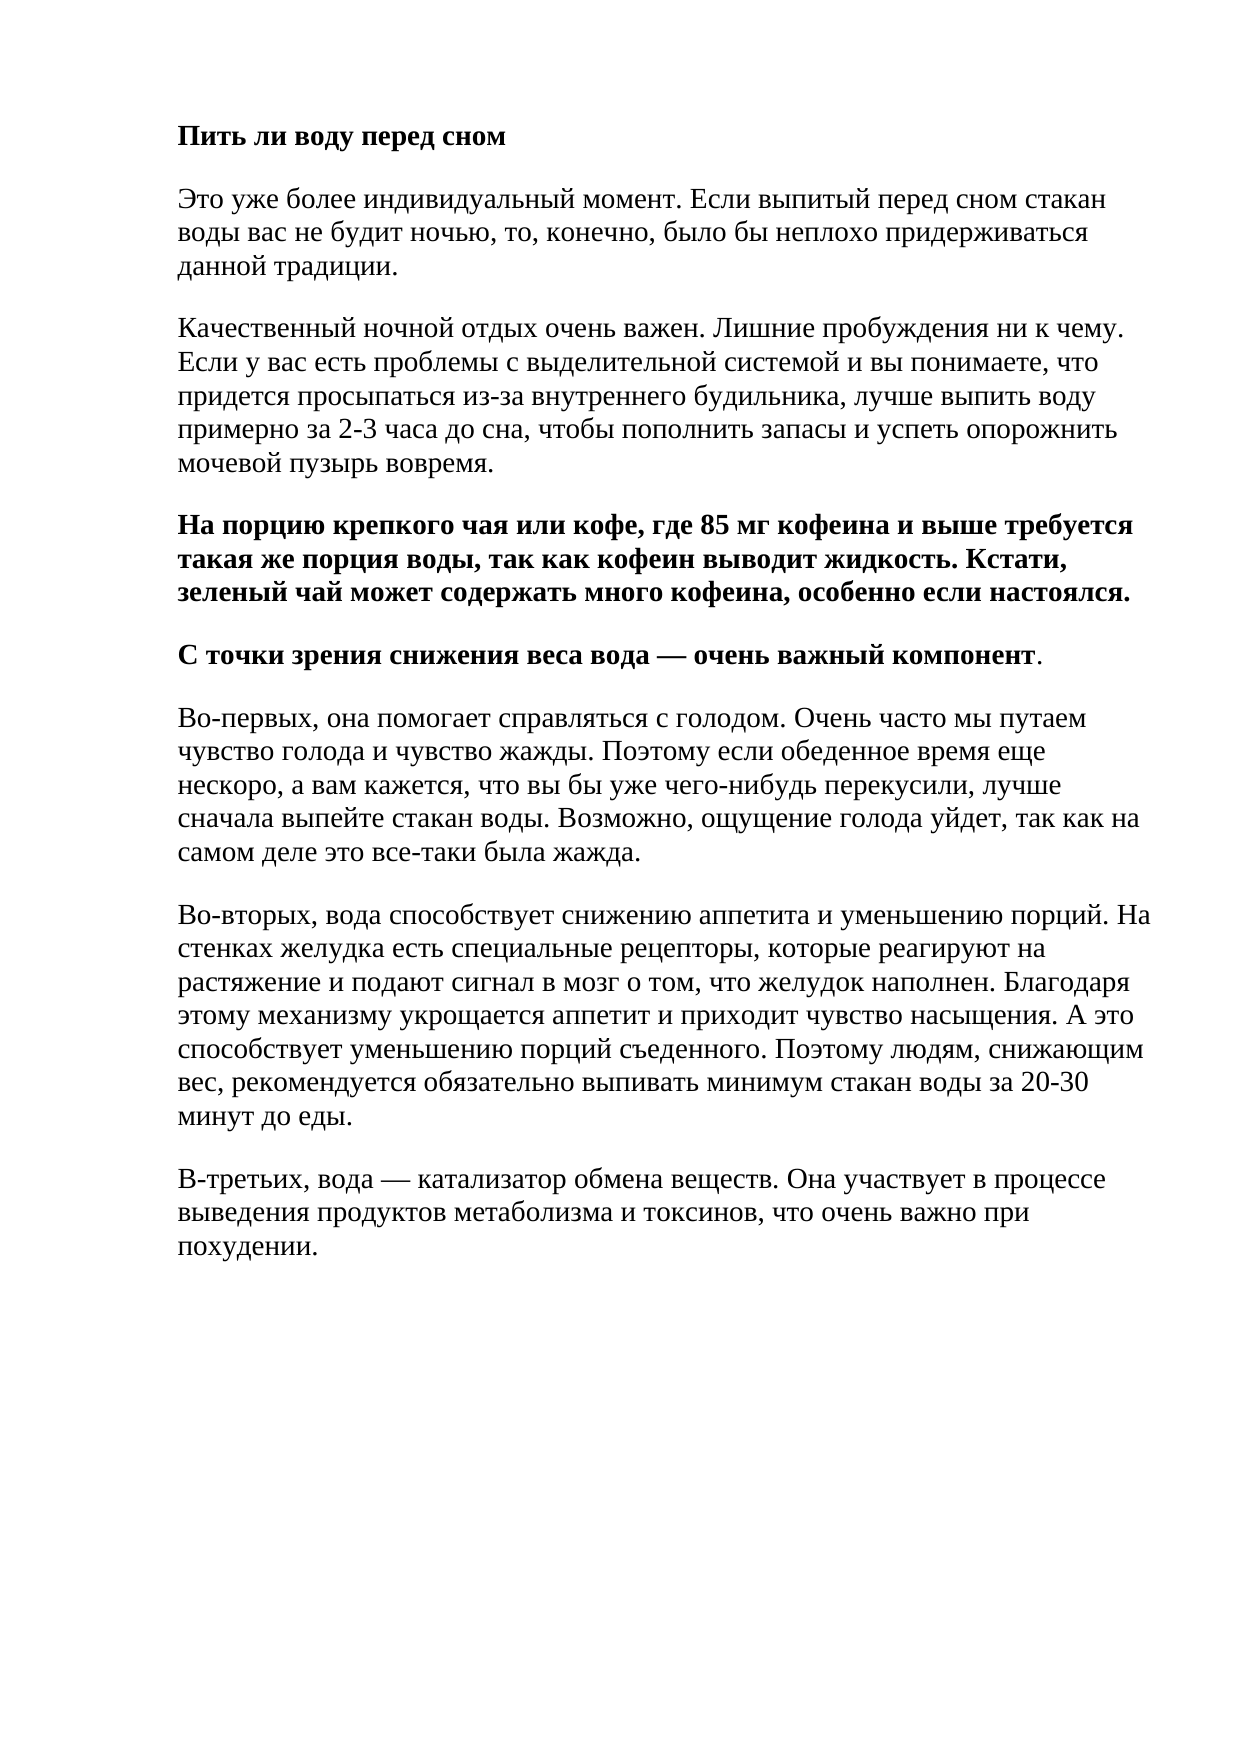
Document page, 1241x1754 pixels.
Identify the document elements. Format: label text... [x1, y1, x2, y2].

text С точки зрения снижения веса вода — очень важный компонент. [177, 637, 1152, 671]
text На порцию крепкого чая или кофе, где 85 мг кофеина и выше требуется такая же порция воды, так как кофеин выводит жидкость. Кстати, зеленый чай может содержать много кофеина, особенно если настоялся. [177, 507, 1152, 608]
text Пить ли воду перед сном [177, 118, 1152, 152]
text Во-первых, она помогает справляться с голодом. Очень часто мы путаем чувство голода и чувство жажды. Поэтому если обеденное время еще нескоро, а вам кажется, что вы бы уже чего-нибудь перекусили, лучше сначала выпейте стакан воды. Возможно, ощущение голода уйдет, так как на самом деле это все-таки была жажда. [177, 700, 1152, 868]
text Это уже более индивидуальный момент. Если выпитый перед сном стакан воды вас не будит ночью, то, конечно, было бы неплохо придерживаться данной традиции. [177, 181, 1152, 281]
text Во-вторых, вода способствует снижению аппетита и уменьшению порций. На стенках желудка есть специальные рецепторы, которые реагируют на растяжение и подают сигнал в мозг о том, что желудок наполнен. Благодаря этому механизму укрощается аппетит и приходит чувство насыщения. А это способствует уменьшению порций съеденного. Поэтому людям, снижающим вес, рекомендуется обязательно выпивать минимум стакан воды за 20-30 минут до еды. [177, 897, 1152, 1132]
text Качественный ночной отдых очень важен. Лишние пробуждения ни к чему. Если у вас есть проблемы с выделительной системой и вы понимаете, что придется просыпаться из-за внутреннего будильника, лучше выпить воду примерно за 2-3 часа до сна, чтобы пополнить запасы и успеть опорожнить мочевой пузырь вовремя. [177, 311, 1152, 478]
text В-третьих, вода — катализатор обмена веществ. Она участвует в процессе выведения продуктов метаболизма и токсинов, что очень важно при похудении. [177, 1161, 1152, 1261]
